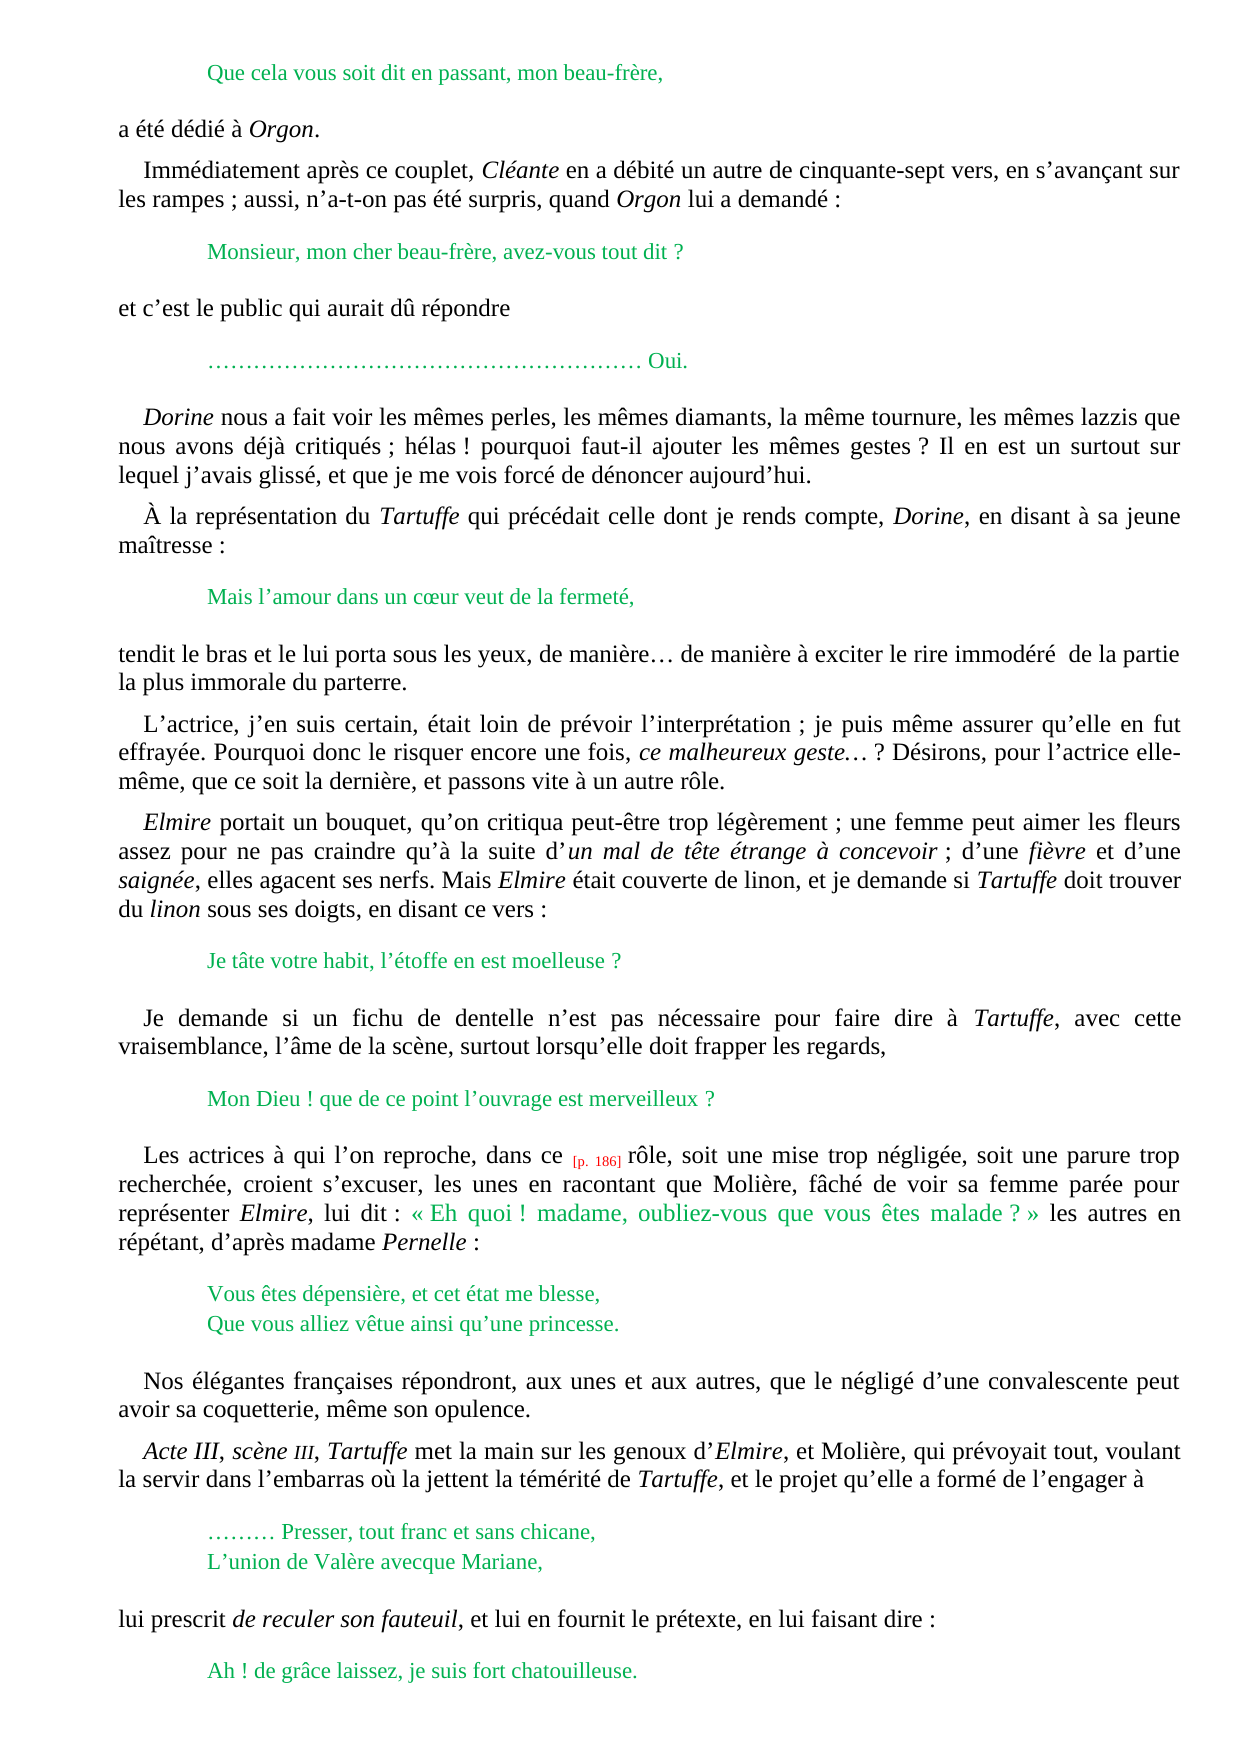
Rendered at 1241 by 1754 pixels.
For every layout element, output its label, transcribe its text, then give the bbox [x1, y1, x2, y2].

text Nos élégantes françaises répondront, aux unes et aux autres, que le négligé d’une convalescente peut avoir sa coquetterie, même son opulence. [118, 1366, 1181, 1423]
text Elmire portait un bouquet, qu’on critiqua peut-être trop légèrement ; une femme peut aimer les fleurs assez pour ne pas craindre qu’à la suite d’un mal de tête étrange à concevoir ; d’une fièvre et d’une saignée, elles agacent ses nerfs. Mais Elmire était couverte de linon, et je demande si Tartuffe doit trouver du linon sous ses doigts, en disant ce vers : [118, 807, 1181, 922]
text Vous êtes dépensière, et cet état me blesse, [207, 1280, 1181, 1307]
text L’actrice, j’en suis certain, était loin de prévoir l’interprétation ; je puis même assurer qu’elle en fut effrayée. Pourquoi donc le risquer encore une fois, ce malheureux geste… ? Désirons, pour l’actrice elle-même, que ce soit la dernière, et passons vite à un autre rôle. [118, 709, 1181, 795]
text ………………………………………………… Oui. [207, 347, 1181, 373]
text Dorine nous a fait voir les mêmes perles, les mêmes diamants, la même tournure, les mêmes lazzis que nous avons déjà critiqués ; hélas ! pourquoi faut-il ajouter les mêmes gestes ? Il en est un surtout sur lequel j’avais glissé, et que je me vois forcé de dénoncer aujourd’hui. [118, 402, 1181, 488]
text Immédiatement après ce couplet, Cléante en a débité un autre de cinquante-sept vers, en s’avançant sur les rampes ; aussi, n’a-t-on pas été surpris, quand Orgon lui a demandé : [118, 156, 1181, 213]
text Je demande si un fichu de dentelle n’est pas nécessaire pour faire dire à Tartuffe, avec cette vraisemblance, l’âme de la scène, surtout lorsqu’elle doit frapper les regards, [118, 1003, 1181, 1060]
text et c’est le public qui aurait dû répondre [118, 293, 1181, 322]
text a été dédié à Orgon. [118, 114, 1181, 143]
text À la représentation du Tartuffe qui précédait celle dont je rends compte, Dorine, en disant à sa jeune maîtresse : [118, 501, 1181, 558]
text Les actrices à qui l’on reproche, dans ce [p. 186] rôle, soit une mise trop négligée, soit une parure trop recherchée, croient s’excuser, les unes en racontant que Molière, fâché de voir sa femme parée pour représenter Elmire, lui dit : « Eh quoi ! madame, oubliez-vous que vous êtes malade ? » les autres en répétant, d’après madame Pernelle : [118, 1140, 1181, 1255]
text Mais l’amour dans un cœur veut de la fermeté, [207, 583, 1181, 610]
text ……… Presser, tout franc et sans chicane, [207, 1518, 1181, 1544]
text L’union de Valère avecque Mariane, [207, 1548, 1181, 1575]
text Que vous alliez vêtue ainsi qu’une princesse. [207, 1311, 1181, 1337]
text tendit le bras et le lui porta sous les yeux, de manière… de manière à exciter le rire immodéré de la partie la plus immorale du parterre. [118, 639, 1181, 696]
text Que cela vous soit dit en passant, mon beau-frère, [207, 59, 1181, 85]
text Monsieur, mon cher beau-frère, avez-vous tout dit ? [207, 238, 1181, 264]
text Ah ! de grâce laissez, je suis fort chatouilleuse. [207, 1657, 1181, 1684]
text Acte III, scène iii, Tartuffe met la main sur les genoux d’Elmire, et Molière, qui prévoyait tout, voulant la servir dans l’embarras où la jettent la témérité de Tartuffe, et le projet qu’elle a formé de l’engager à [118, 1436, 1181, 1493]
text Je tâte votre habit, l’étoffe en est moelleuse ? [207, 947, 1181, 974]
text lui prescrit de reculer son fauteuil, et lui en fournit le prétexte, en lui faisant dire : [118, 1604, 1181, 1632]
text Mon Dieu ! que de ce point l’ouvrage est merveilleux ? [207, 1085, 1181, 1111]
